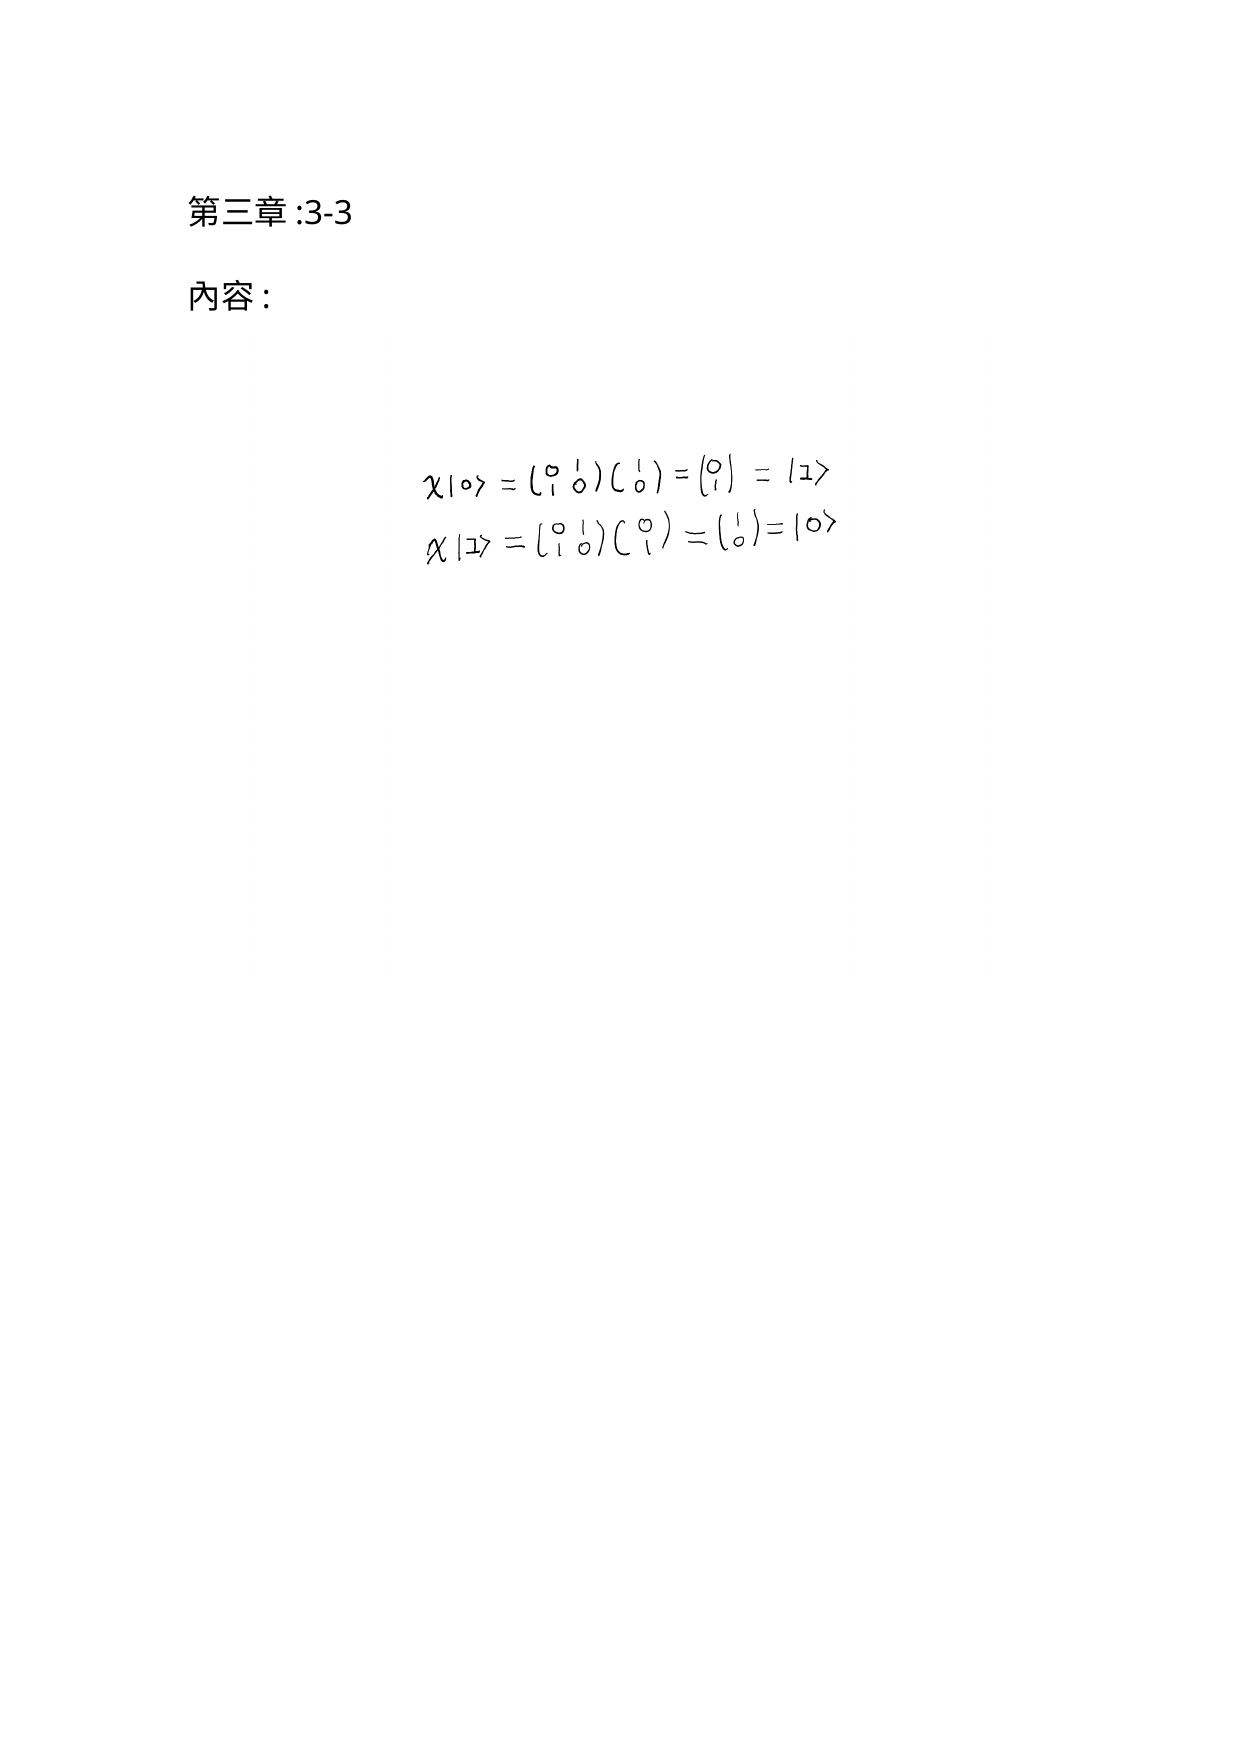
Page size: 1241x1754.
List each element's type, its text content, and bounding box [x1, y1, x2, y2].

text 第三章 :3-3 [187, 169, 1053, 252]
picture [187, 335, 1053, 984]
text 內容 : [187, 252, 1053, 335]
